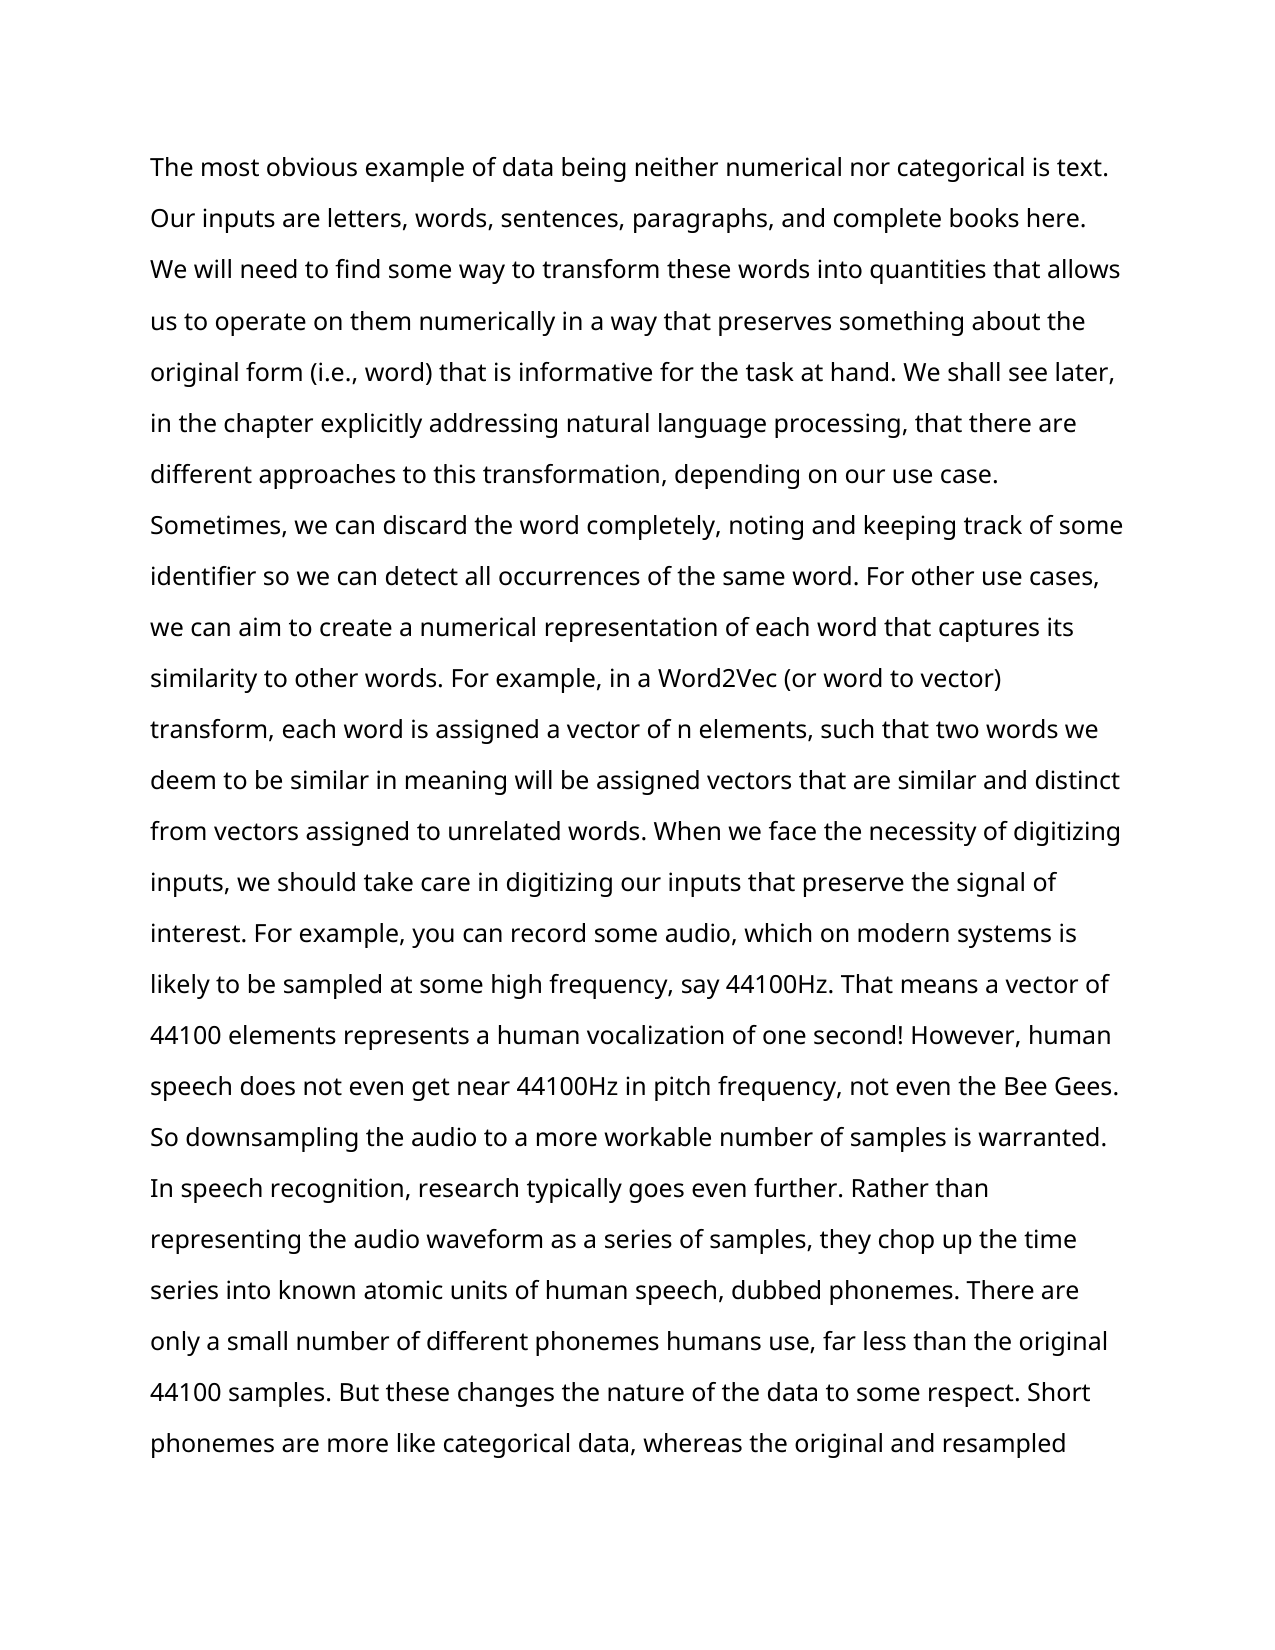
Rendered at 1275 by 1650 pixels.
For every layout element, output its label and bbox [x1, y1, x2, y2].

text [150, 150, 1125, 1460]
